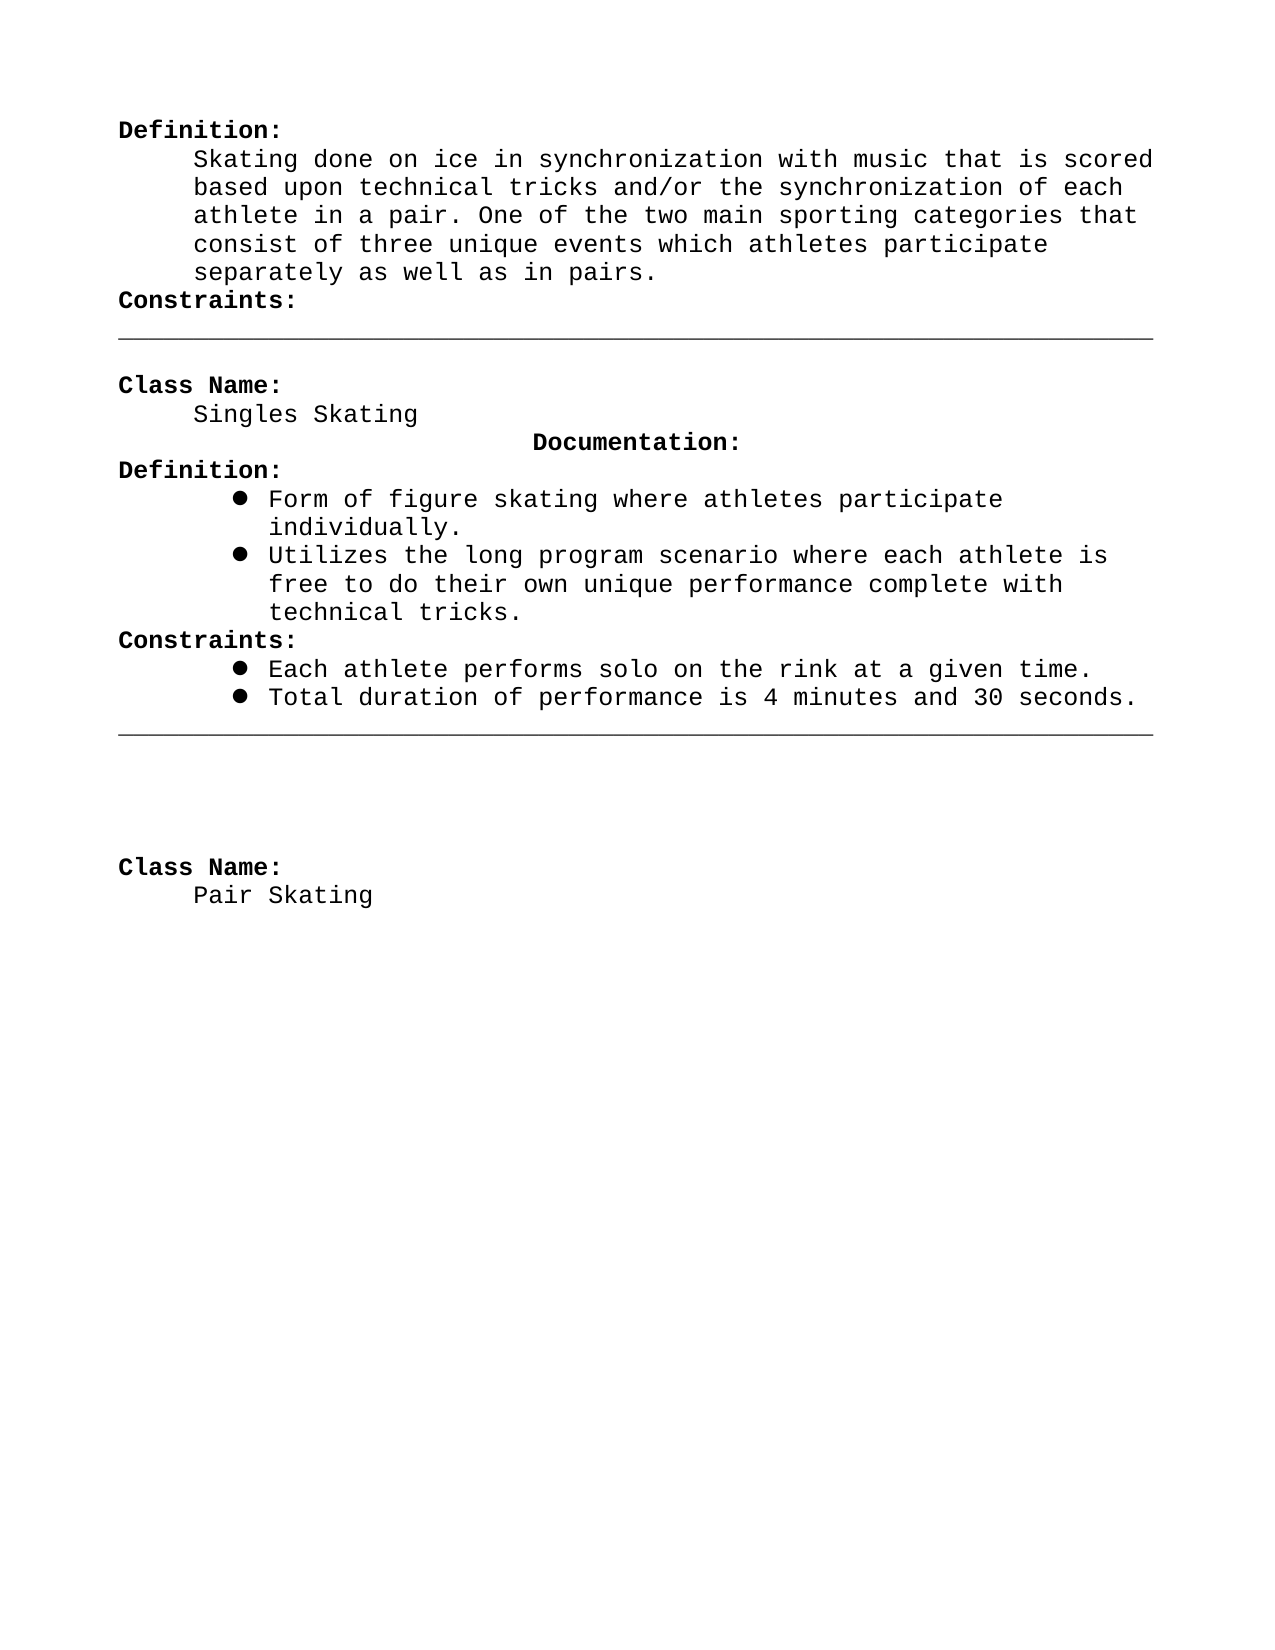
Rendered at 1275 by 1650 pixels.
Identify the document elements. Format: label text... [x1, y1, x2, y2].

list Utilizes the long program scenario where each athlete is free to do their own unique performance complete with technical tricks. [231, 543, 1157, 628]
text _____________________________________________________________________ [118, 713, 1157, 741]
text Constraints: [118, 628, 1157, 656]
text Class Name: [118, 373, 1157, 401]
list Each athlete performs solo on the rink at a given time. [231, 656, 1157, 685]
text Definition: [118, 458, 1157, 486]
text Documentation: [118, 430, 1157, 458]
list Form of figure skating where athletes participate individually. [231, 486, 1157, 543]
list Total duration of performance is 4 minutes and 30 seconds. [231, 685, 1157, 713]
text _____________________________________________________________________ [118, 316, 1157, 345]
text Pair Skating [118, 883, 1157, 911]
text Constraints: [118, 288, 1157, 316]
text Definition: [118, 118, 1157, 146]
text Class Name: [118, 855, 1157, 883]
text Skating done on ice in synchronization with music that is scored based upon technical tricks and/or the synchronization of each athlete in a pair. One of the two main sporting categories that consist of three unique events which athletes participate separately as well as in pairs. [118, 146, 1157, 288]
text Singles Skating [118, 401, 1157, 430]
